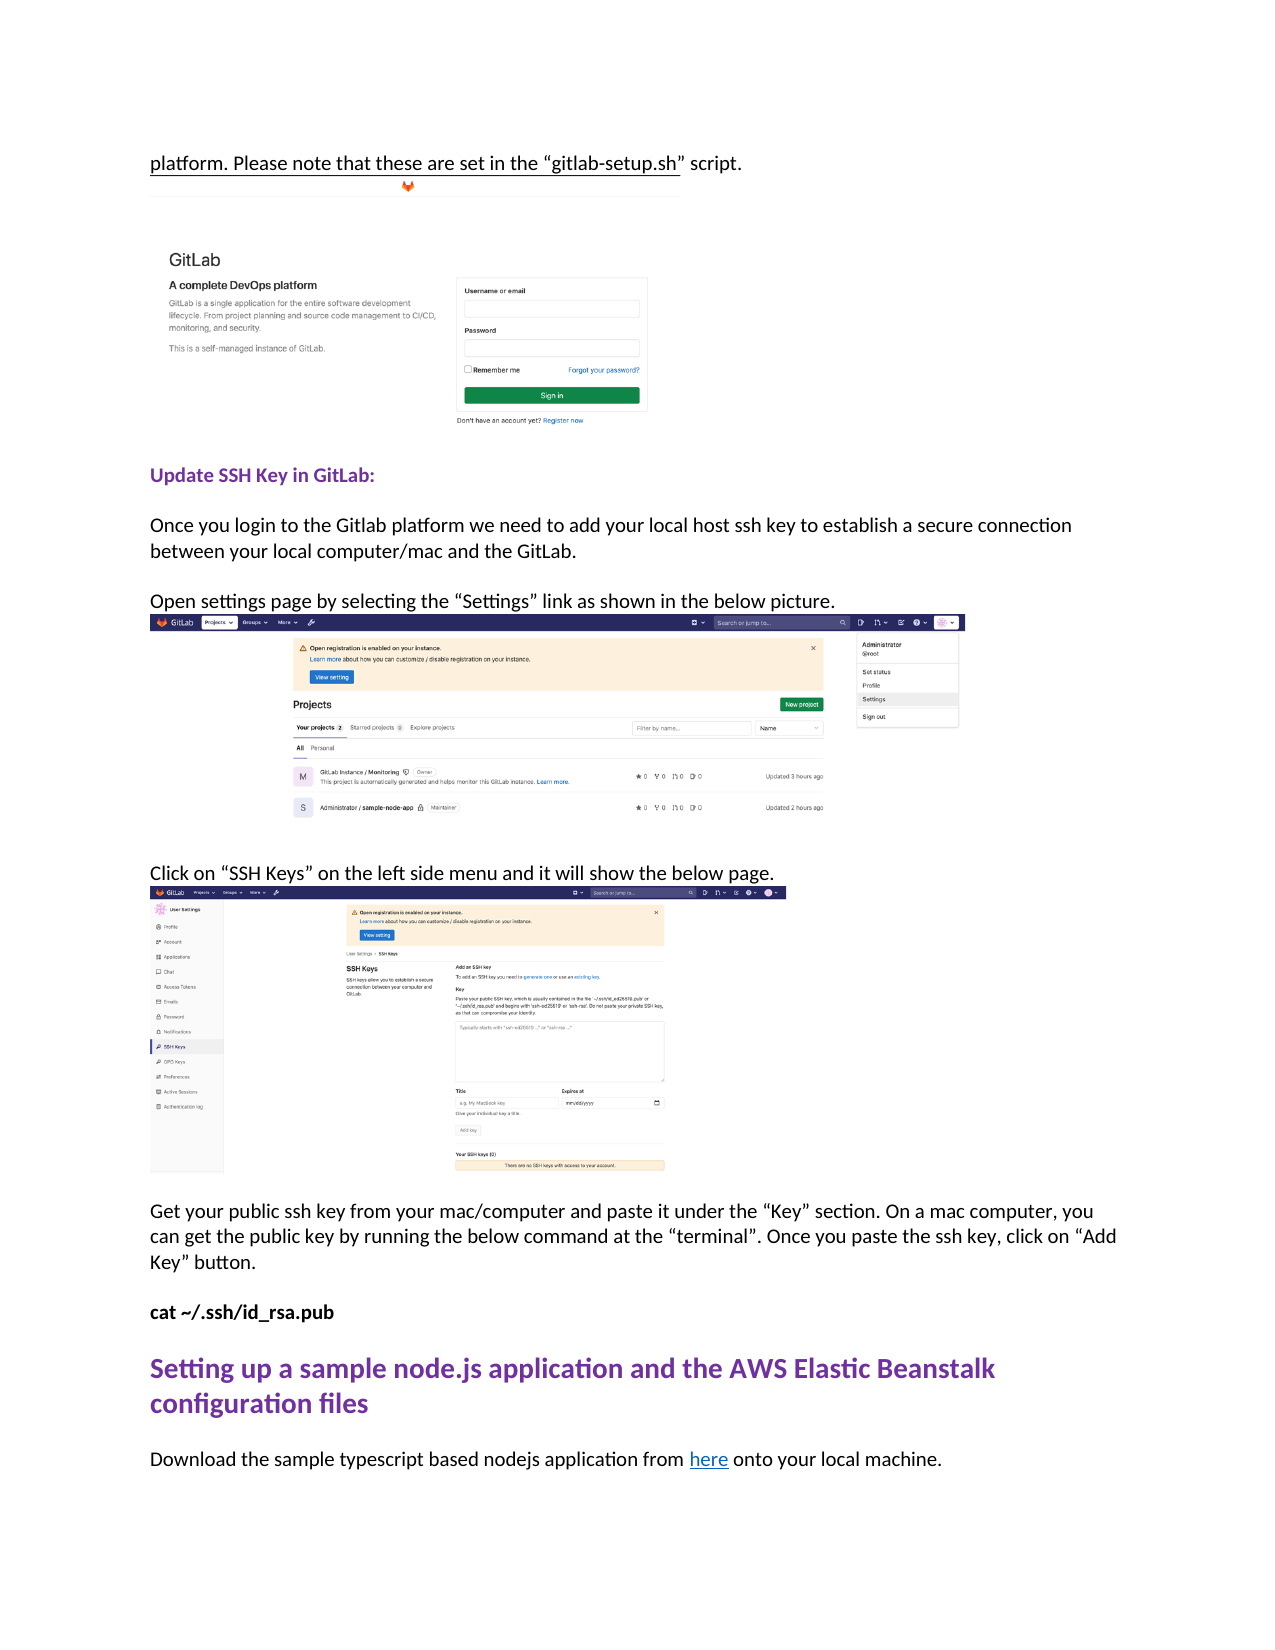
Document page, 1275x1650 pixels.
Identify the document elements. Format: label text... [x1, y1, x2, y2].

text cat ~/.ssh/id_rsa.pub [150, 1299, 1125, 1325]
text Download the sample typescript based nodejs application from here onto your local machine. [150, 1446, 1125, 1471]
picture [150, 886, 787, 1174]
text Get your public ssh key from your mac/computer and paste it under the “Key” section. On a mac computer, you can get the public key by running the below command at the “terminal”. Once you paste the ssh key, click on “Add Key” button. [150, 1198, 1125, 1274]
picture [150, 175, 681, 437]
text Setting up a sample node.js application and the AWS Elastic Beanstalk configuration files [150, 1350, 1125, 1421]
picture [150, 614, 966, 825]
text Update SSH Key in GitLab: [150, 462, 1125, 487]
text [150, 150, 1125, 437]
